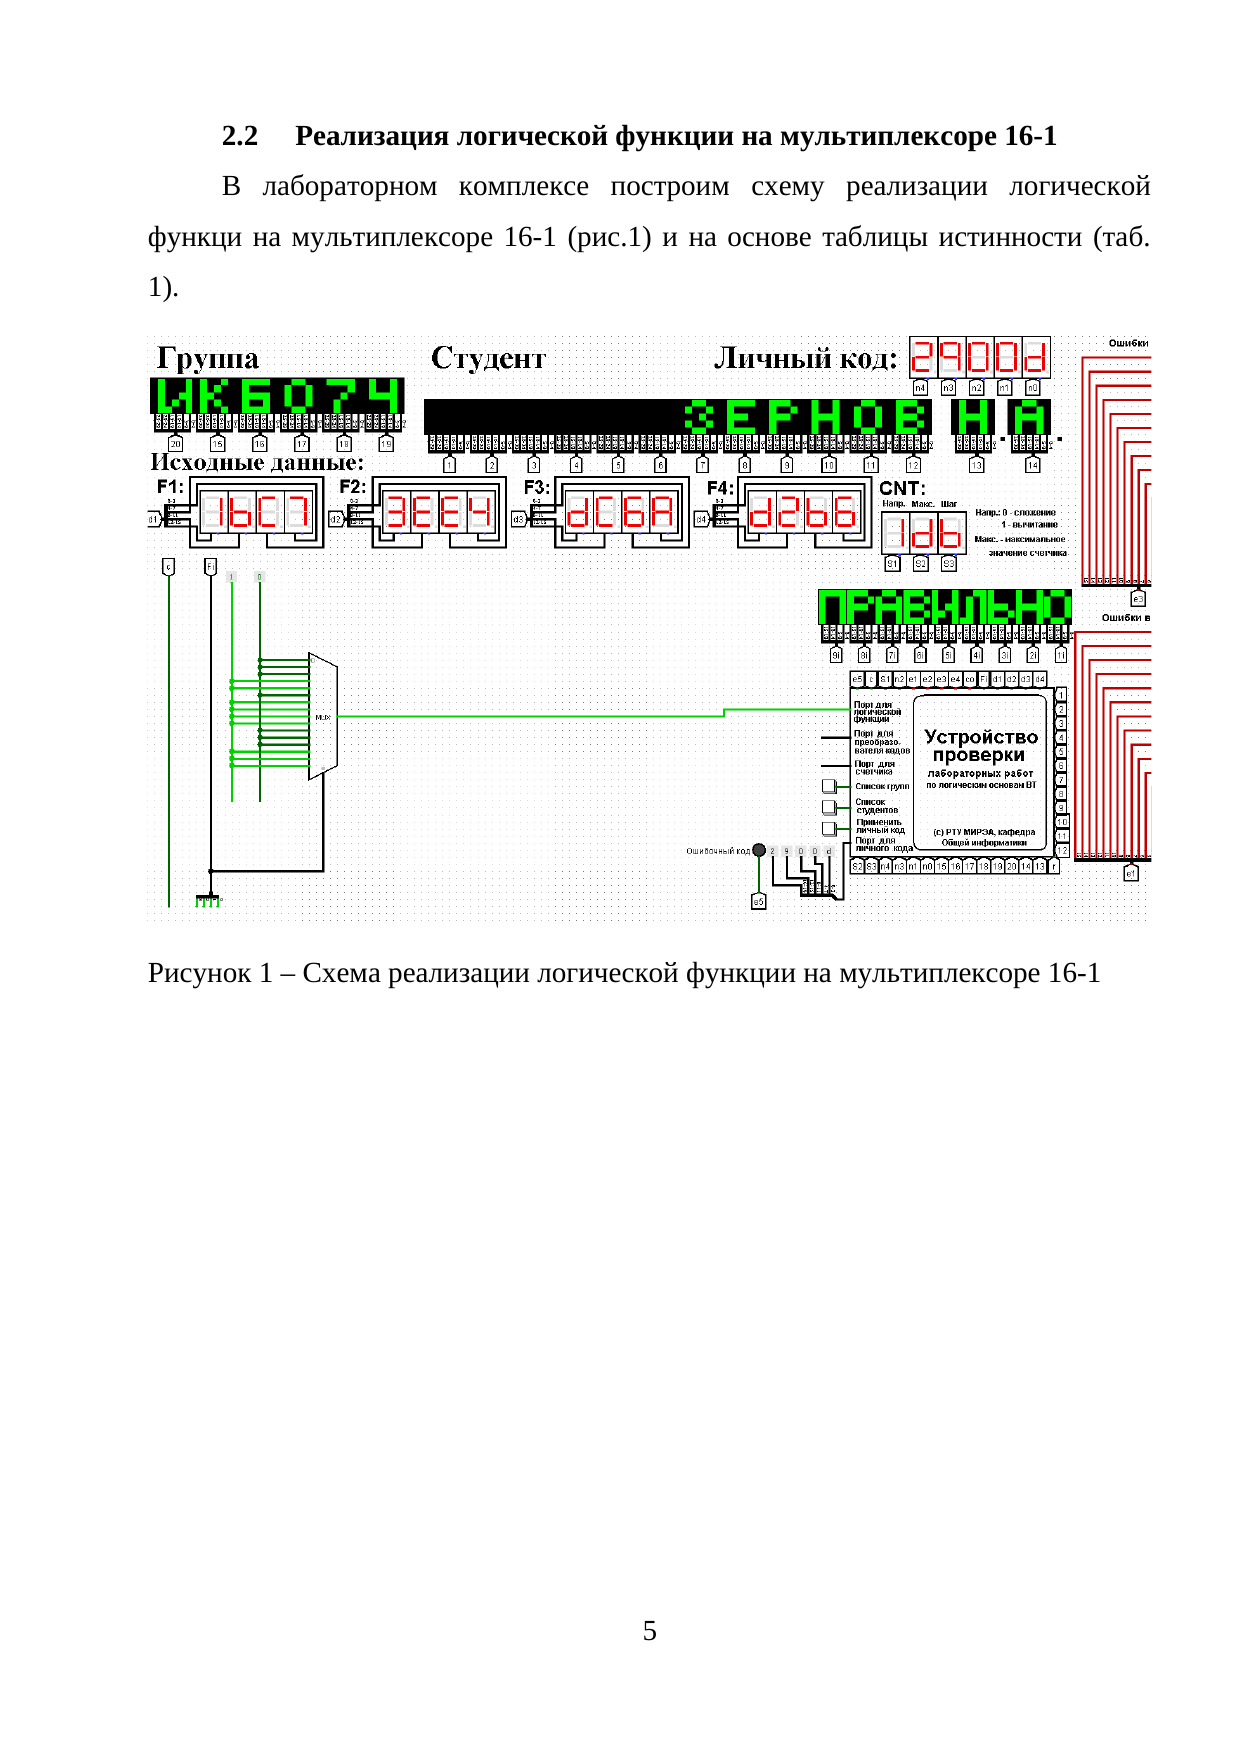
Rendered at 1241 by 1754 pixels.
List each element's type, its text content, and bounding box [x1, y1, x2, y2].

picture [147, 336, 1152, 922]
list 2.2 Реализация логической функции на мультиплексоре 16-1 [148, 118, 1152, 152]
text Рисунок 1 – Схема реализации логической функции на мультиплексоре 16-1 [148, 955, 1152, 988]
text В лабораторном комплексе построим схему реализации логической функци на мультиплексоре 16-1 (рис.1) и на основе таблицы истинности (таб. 1). [148, 168, 1152, 303]
